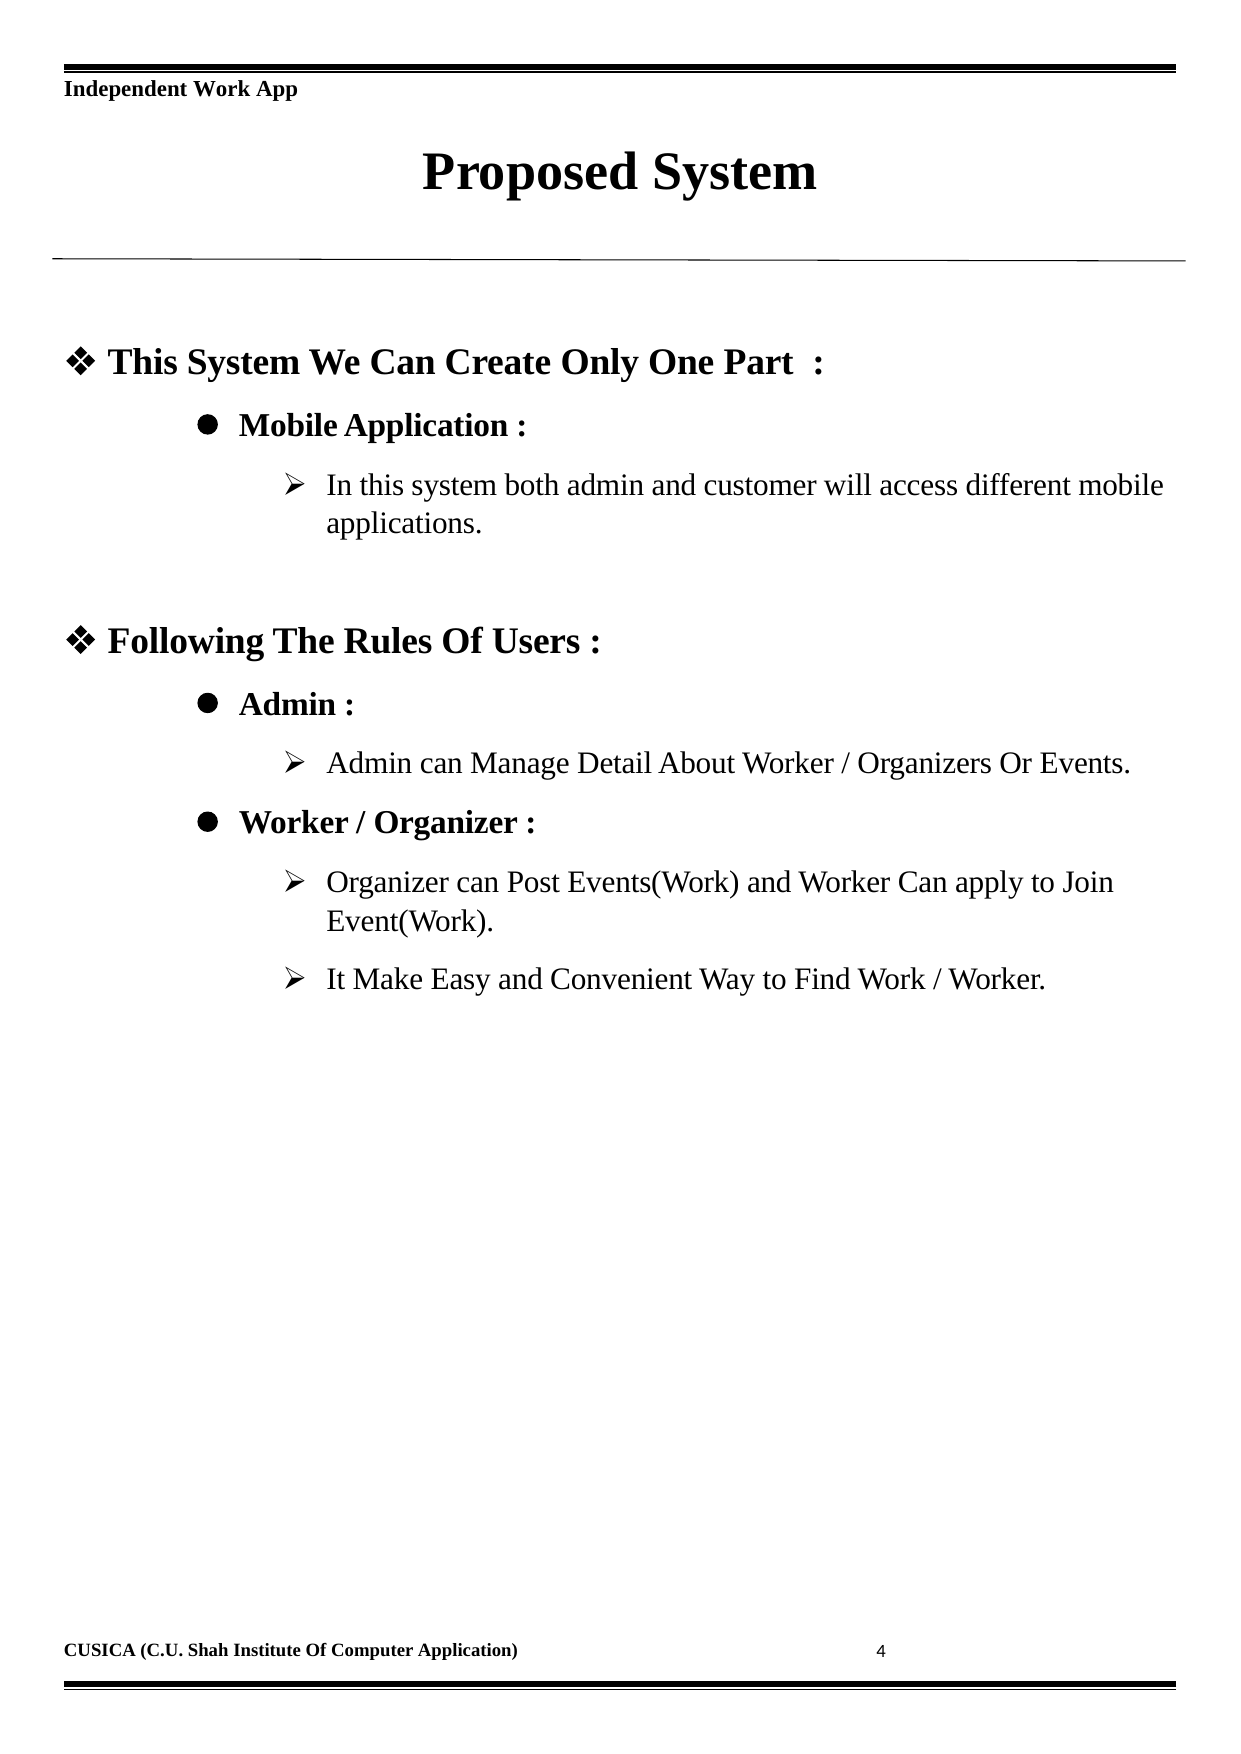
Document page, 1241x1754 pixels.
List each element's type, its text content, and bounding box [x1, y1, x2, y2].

list Following The Rules Of Users : [64, 618, 1176, 661]
list Proposed System [64, 139, 1176, 201]
list This System We Can Create Only One Part : [64, 339, 1176, 382]
list Organizer can Post Events(Work) and Worker Can apply to Join Event(Work). [282, 863, 1176, 938]
list Mobile Application : [195, 405, 1176, 443]
list It Make Easy and Convenient Way to Find Work / Worker. [282, 960, 1176, 996]
list Admin : [195, 684, 1176, 722]
list In this system both admin and customer will access different mobile applications. [282, 466, 1176, 541]
list Admin can Manage Detail About Worker / Organizers Or Events. [282, 744, 1176, 780]
list Worker / Organizer : [195, 802, 1176, 841]
